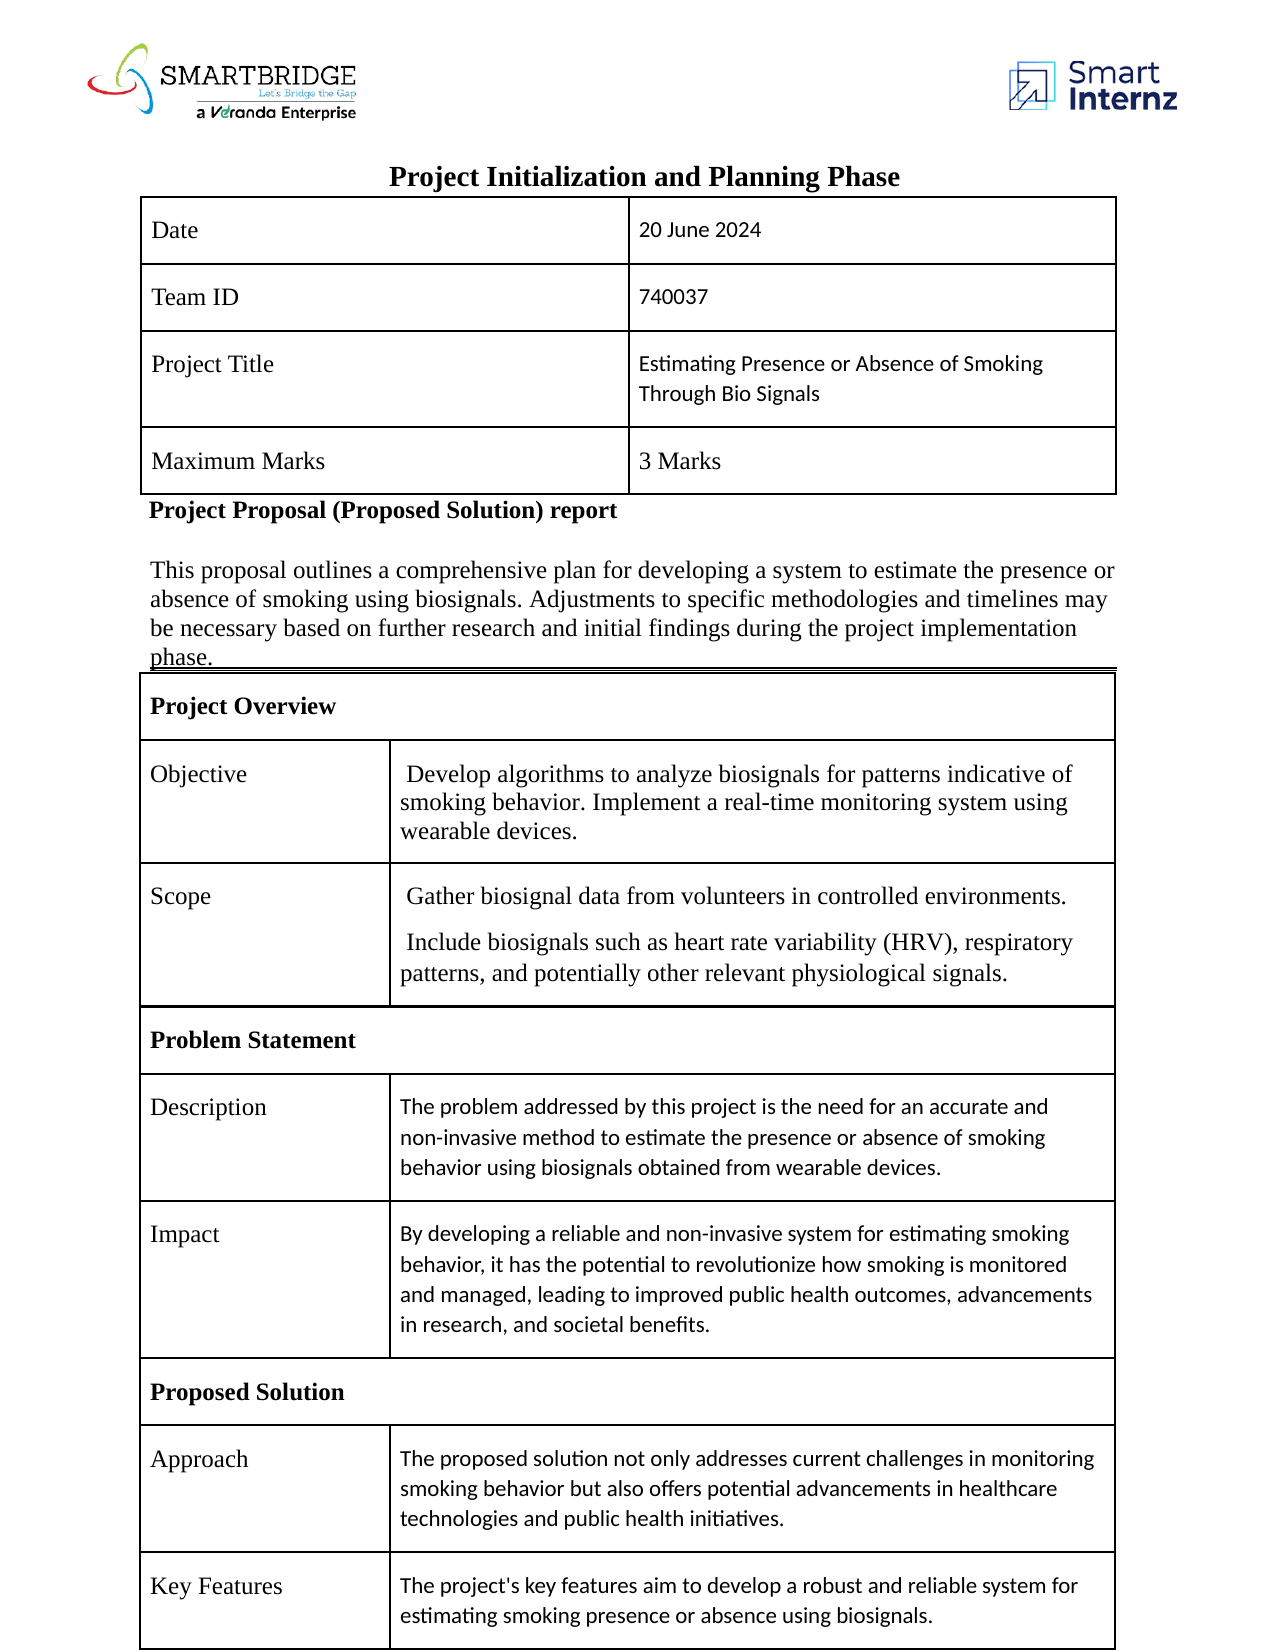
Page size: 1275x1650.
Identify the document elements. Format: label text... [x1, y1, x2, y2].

table_cell Approach [141, 1426, 389, 1551]
table_cell The problem addressed by this project is the need for an accurate and non-invasive method to estimate the presence or absence of smoking behavior using biosignals obtained from wearable devices. [391, 1075, 1114, 1200]
table_cell Maximum Marks [142, 428, 628, 493]
text This proposal outlines a comprehensive plan for developing a system to estimate the presence or absence of smoking using biosignals. Adjustments to specific methodologies and timelines may be necessary based on further research and initial findings during the project implementation phase. [150, 556, 1117, 667]
table_cell Impact [141, 1202, 389, 1357]
table_cell Gather biosignal data from volunteers in controlled environments. Include biosignals such as heart rate variability (HRV), respiratory patterns, and potentially other relevant physiological signals. [391, 864, 1114, 1005]
table_cell Problem Statement [141, 1008, 390, 1073]
table_cell Project Title [142, 332, 628, 426]
picture [1004, 61, 1182, 110]
picture [73, 20, 371, 143]
table_cell The project's key features aim to develop a robust and reliable system for estimating smoking presence or absence using biosignals. [391, 1553, 1114, 1648]
table_cell By developing a reliable and non-invasive system for estimating smoking behavior, it has the potential to revolutionize how smoking is monitored and managed, leading to improved public health outcomes, advancements in research, and societal benefits. [391, 1202, 1114, 1357]
table_cell 3 Marks [630, 428, 1115, 493]
text Project Initialization and Planning Phase [173, 159, 1117, 193]
table_cell Scope [141, 864, 389, 1005]
table_header 20 June 2024 [630, 198, 1115, 263]
table_header Date [142, 198, 628, 263]
table_header Project Overview [141, 674, 390, 739]
table_cell Description [141, 1075, 389, 1200]
table_cell [390, 1008, 1114, 1073]
table_cell Key Features [141, 1553, 389, 1648]
table_cell [390, 1359, 1114, 1424]
table_cell Proposed Solution [141, 1359, 390, 1424]
table_header [390, 674, 1114, 739]
table_cell Team ID [142, 265, 628, 330]
text Project Proposal (Proposed Solution) report [148, 495, 1117, 524]
table_cell 740037 [630, 265, 1115, 330]
table_cell Estimating Presence or Absence of Smoking Through Bio Signals [630, 332, 1115, 426]
table_cell Objective [141, 741, 389, 862]
table_cell The proposed solution not only addresses current challenges in monitoring smoking behavior but also offers potential advancements in healthcare technologies and public health initiatives. [391, 1426, 1114, 1551]
table_cell Develop algorithms to analyze biosignals for patterns indicative of smoking behavior. Implement a real-time monitoring system using wearable devices. [391, 741, 1114, 862]
